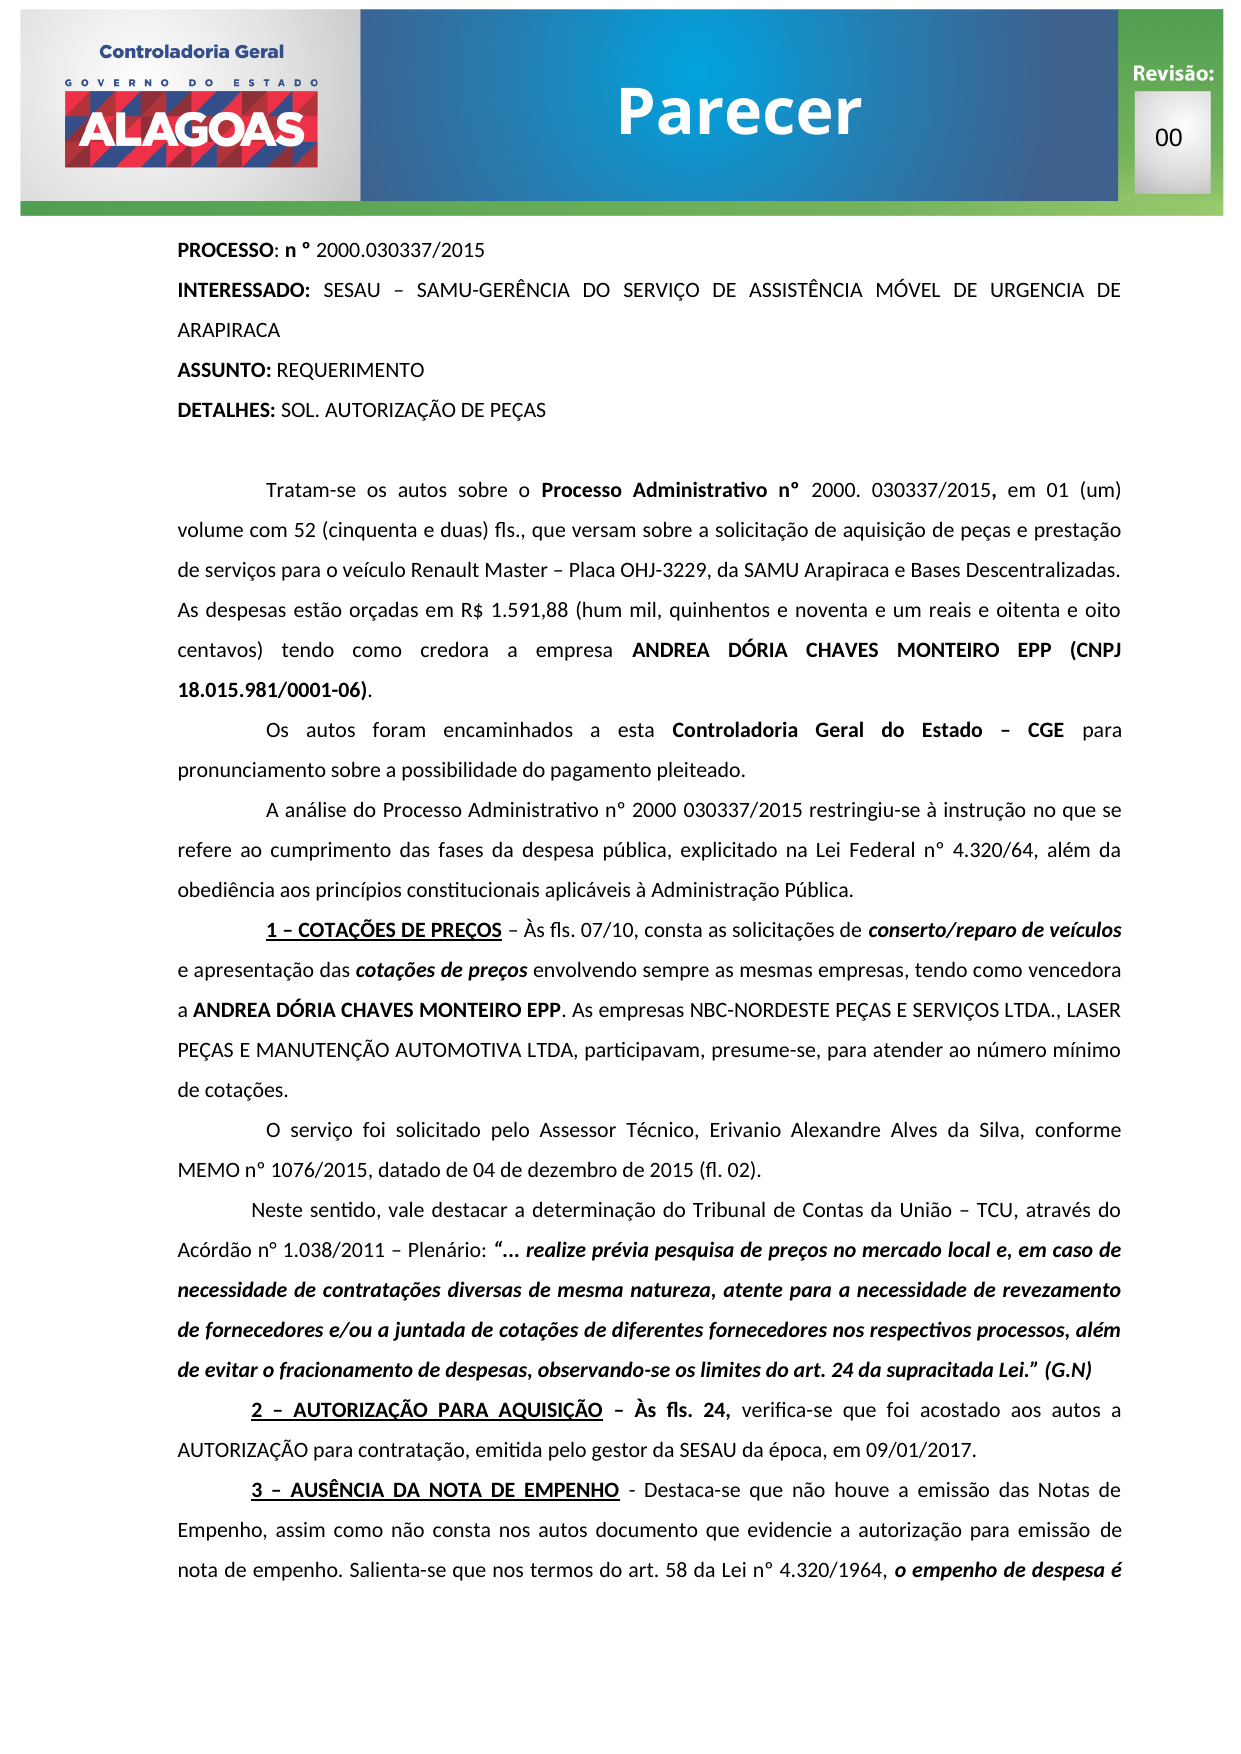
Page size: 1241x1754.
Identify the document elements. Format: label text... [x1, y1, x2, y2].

text ASSUNTO: REQUERIMENTO [177, 356, 1122, 383]
picture [20, 9, 1224, 216]
text Tratam-se os autos sobre o Processo Administrativo nº 2000. 030337/2015, em 01 (um) volume com 52 (cinquenta e duas) fls., que versam sobre a solicitação de aquisição de peças e prestação de serviços para o veículo Renault Master – Placa OHJ-3229, da SAMU Arapiraca e Bases Descentralizadas. As despesas estão orçadas em R$ 1.591,88 (hum mil, quinhentos e noventa e um reais e oitenta e oito centavos) tendo como credora a empresa ANDREA DÓRIA CHAVES MONTEIRO EPP (CNPJ 18.015.981/0001-06). [177, 476, 1122, 703]
text Neste sentido, vale destacar a determinação do Tribunal de Contas da União – TCU, através do Acórdão n° 1.038/2011 – Plenário: “... realize prévia pesquisa de preços no mercado local e, em caso de necessidade de contratações diversas de mesma natureza, atente para a necessidade de revezamento de fornecedores e/ou a juntada de cotações de diferentes fornecedores nos respectivos processos, além de evitar o fracionamento de despesas, observando-se os limites do art. 24 da supracitada Lei.” (G.N) [177, 1196, 1122, 1383]
text PROCESSO: n º 2000.030337/2015 [177, 236, 1122, 263]
text INTERESSADO: SESAU – SAMU-GERÊNCIA DO SERVIÇO DE ASSISTÊNCIA MÓVEL DE URGENCIA DE ARAPIRACA [177, 276, 1122, 343]
text Os autos foram encaminhados a esta Controladoria Geral do Estado – CGE para pronunciamento sobre a possibilidade do pagamento pleiteado. [177, 716, 1122, 783]
text DETALHES: SOL. AUTORIZAÇÃO DE PEÇAS [177, 396, 1122, 423]
text O serviço foi solicitado pelo Assessor Técnico, Erivanio Alexandre Alves da Silva, conforme MEMO nº 1076/2015, datado de 04 de dezembro de 2015 (fl. 02). [177, 1116, 1122, 1183]
text 1 – COTAÇÕES DE PREÇOS – Às fls. 07/10, consta as solicitações de conserto/reparo de veículos e apresentação das cotações de preços envolvendo sempre as mesmas empresas, tendo como vencedora a ANDREA DÓRIA CHAVES MONTEIRO EPP. As empresas NBC-NORDESTE PEÇAS E SERVIÇOS LTDA., LASER PEÇAS E MANUTENÇÃO AUTOMOTIVA LTDA, participavam, presume-se, para atender ao número mínimo de cotações. [177, 916, 1122, 1103]
text 2 – AUTORIZAÇÃO PARA AQUISIÇÃO – Às fls. 24, verifica-se que foi acostado aos autos a AUTORIZAÇÃO para contratação, emitida pelo gestor da SESAU da época, em 09/01/2017. [177, 1396, 1122, 1463]
text A análise do Processo Administrativo nº 2000 030337/2015 restringiu-se à instrução no que se refere ao cumprimento das fases da despesa pública, explicitado na Lei Federal nº 4.320/64, além da obediência aos princípios constitucionais aplicáveis à Administração Pública. [177, 796, 1122, 903]
